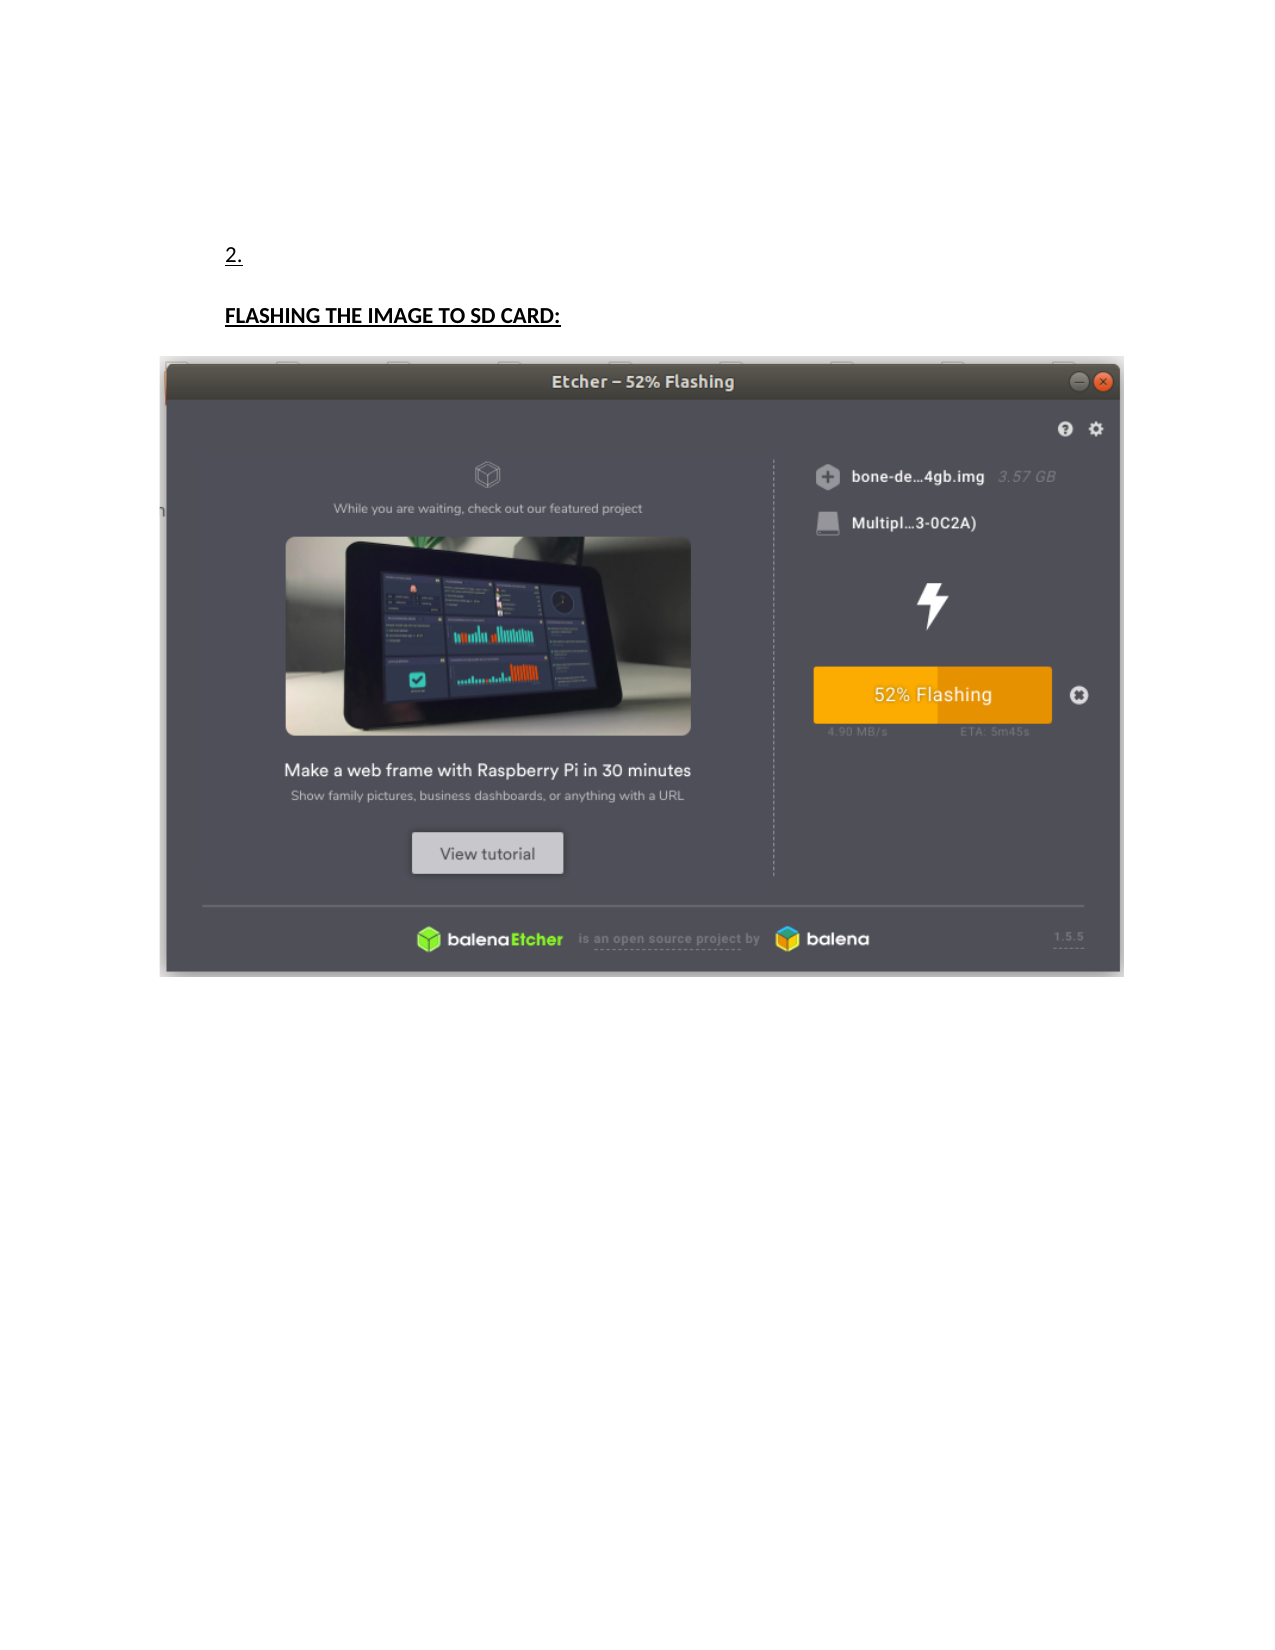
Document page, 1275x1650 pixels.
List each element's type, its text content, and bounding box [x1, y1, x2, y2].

list FLASHING THE IMAGE TO SD CARD: [225, 301, 1125, 329]
list 2. [225, 241, 1125, 269]
picture [159, 356, 1124, 977]
